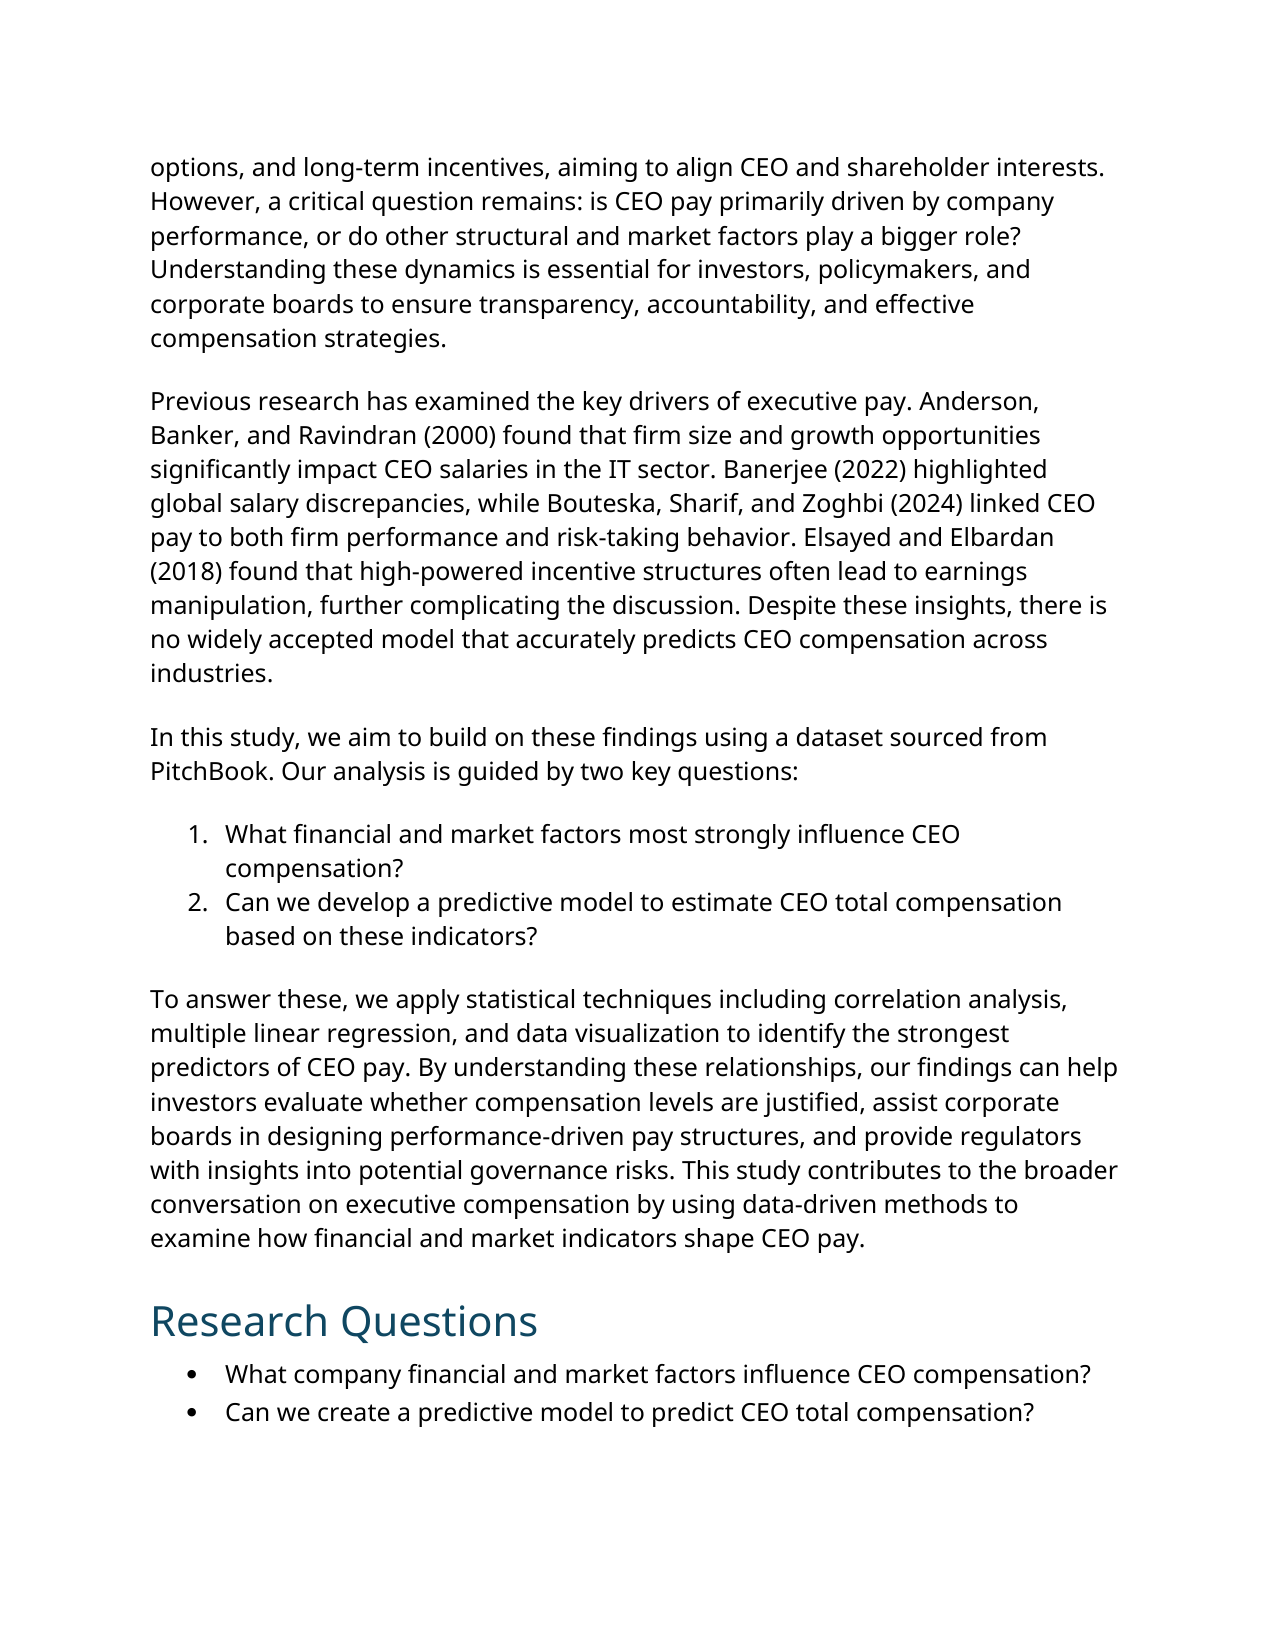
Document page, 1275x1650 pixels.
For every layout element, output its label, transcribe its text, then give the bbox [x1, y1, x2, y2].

subtitle Research Questions [150, 1292, 1125, 1349]
list Can we develop a predictive model to estimate CEO total compensation based on these indicators? [187, 885, 1125, 953]
text Previous research has examined the key drivers of executive pay. Anderson, Banker, and Ravindran (2000) found that firm size and growth opportunities significantly impact CEO salaries in the IT sector. Banerjee (2022) highlighted global salary discrepancies, while Bouteska, Sharif, and Zoghbi (2024) linked CEO pay to both firm performance and risk-taking behavior. Elsayed and Elbardan (2018) found that high-powered incentive structures often lead to earnings manipulation, further complicating the discussion. Despite these insights, there is no widely accepted model that accurately predicts CEO compensation across industries. [150, 383, 1125, 690]
list Can we create a predictive model to predict CEO total compensation? [187, 1395, 1125, 1429]
text To answer these, we apply statistical techniques including correlation analysis, multiple linear regression, and data visualization to identify the strongest predictors of CEO pay. By understanding these relationships, our findings can help investors evaluate whether compensation levels are justified, assist corporate boards in designing performance-driven pay structures, and provide regulators with insights into potential governance risks. This study contributes to the broader conversation on executive compensation by using data-driven methods to examine how financial and market indicators shape CEO pay. [150, 982, 1125, 1254]
list What company financial and market factors influence CEO compensation? [187, 1357, 1125, 1391]
list What financial and market factors most strongly influence CEO compensation? [187, 817, 1125, 885]
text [150, 150, 1125, 354]
text In this study, we aim to build on these findings using a dataset sourced from PitchBook. Our analysis is guided by two key questions: [150, 719, 1125, 787]
